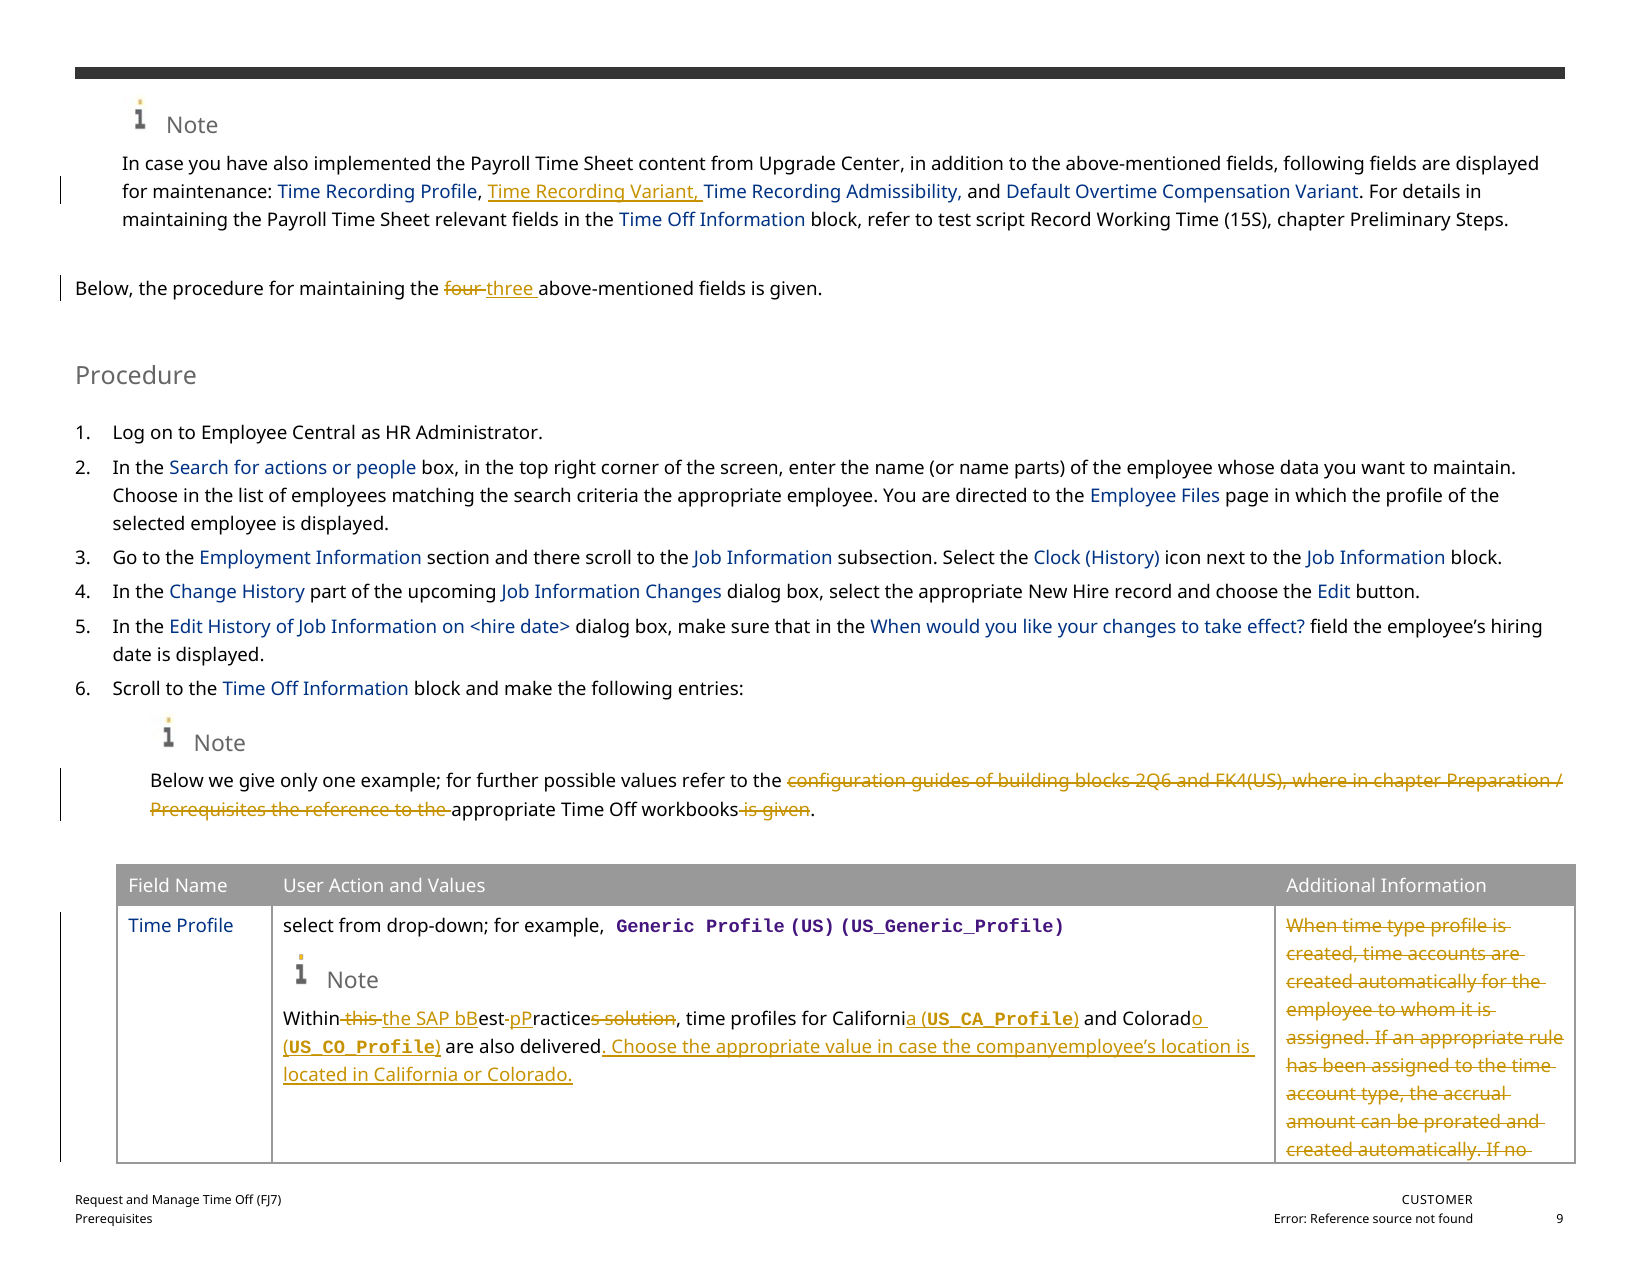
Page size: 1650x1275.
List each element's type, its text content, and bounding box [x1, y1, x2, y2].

table_header Additional Information [1276, 866, 1574, 904]
table_header User Action and Values [273, 866, 1274, 904]
text Below, the procedure for maintaining the above-mentioned fields is given. [75, 275, 1565, 301]
list In the Change History part of the upcoming Job Information Changes dialog box, select the appropriate New Hire record and choose the Edit button. [75, 579, 1565, 604]
subtitle Note [150, 709, 1565, 762]
picture [121, 95, 160, 134]
table_header Field Name [118, 866, 271, 904]
title Procedure [75, 361, 1565, 391]
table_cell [273, 906, 1274, 1162]
list In case you have also implemented the Payroll Time Sheet content from Upgrade Center, in addition to the above-mentioned fields, following fields are displayed for maintenance: Time Recording Profile, Time Recording Admissibility, and Default Overtime Compensation Variant. For details in maintaining the Payroll Time Sheet relevant fields in the Time Off Information block, refer to test script Record Working Time (15S), chapter Preliminary Steps. [122, 151, 1565, 232]
list Below we give only one example; for further possible values refer to the appropriate Time Off workbooks. [150, 768, 1565, 821]
list Go to the Employment Information section and there scroll to the Job Information subsection. Select the Clock (History) icon next to the Job Information block. [75, 544, 1565, 570]
table_cell [1276, 906, 1574, 1162]
list Log on to Employee Central as HR Administrator. [75, 420, 1565, 445]
picture [282, 951, 321, 989]
list In the Edit History of Job Information on <hire date> dialog box, make sure that in the When would you like your changes to take effect? field the employee’s hiring date is displayed. [75, 613, 1565, 666]
list In the Search for actions or people box, in the top right corner of the screen, enter the name (or name parts) of the employee whose data you want to maintain. Choose in the list of employees matching the search criteria the appropriate employee. You are directed to the Employee Files page in which the profile of the selected employee is displayed. [75, 454, 1565, 536]
subtitle Note [122, 92, 1565, 144]
table_cell Time Profile [118, 906, 271, 1162]
list Scroll to the Time Off Information block and make the following entries: [75, 675, 1565, 701]
picture [150, 713, 188, 752]
